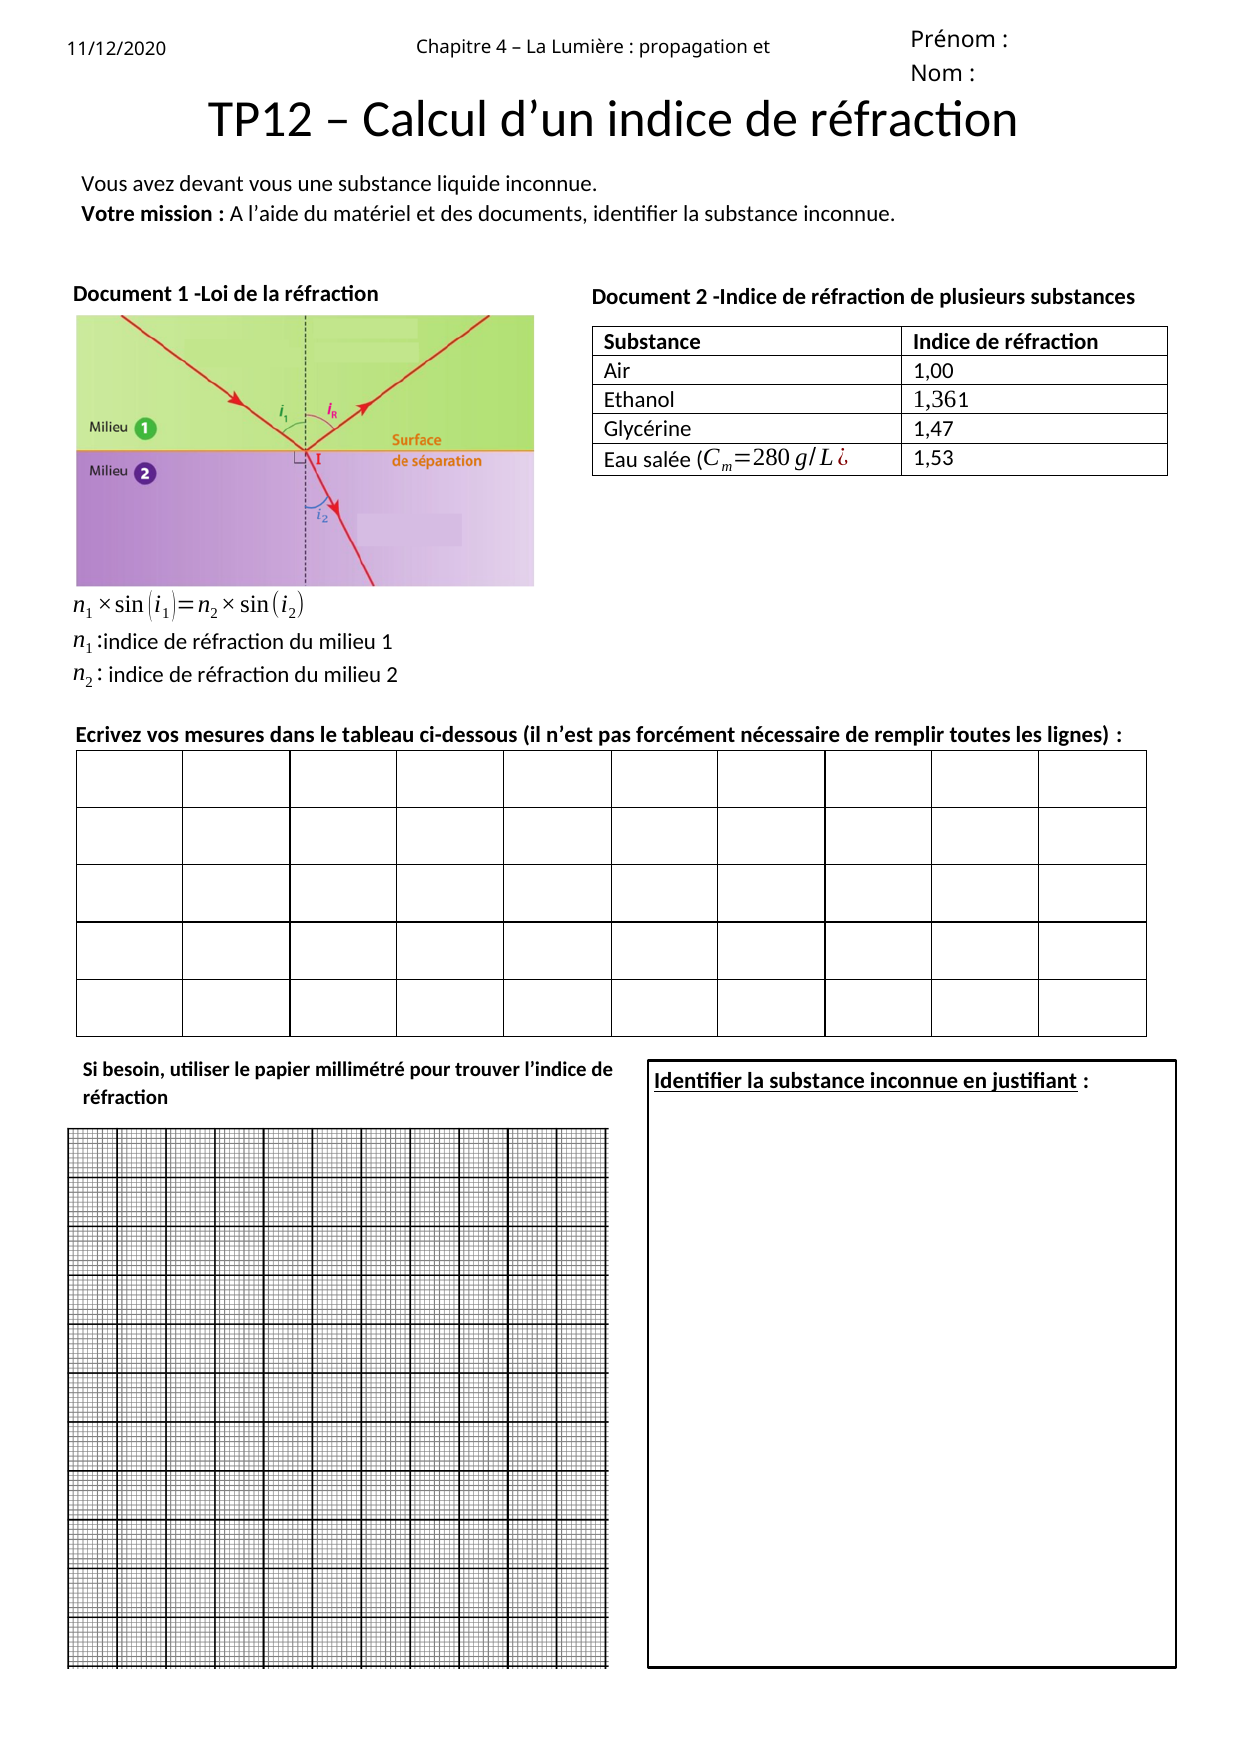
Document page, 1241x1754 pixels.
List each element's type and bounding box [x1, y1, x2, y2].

picture [76, 315, 535, 587]
picture [61, 1122, 609, 1669]
